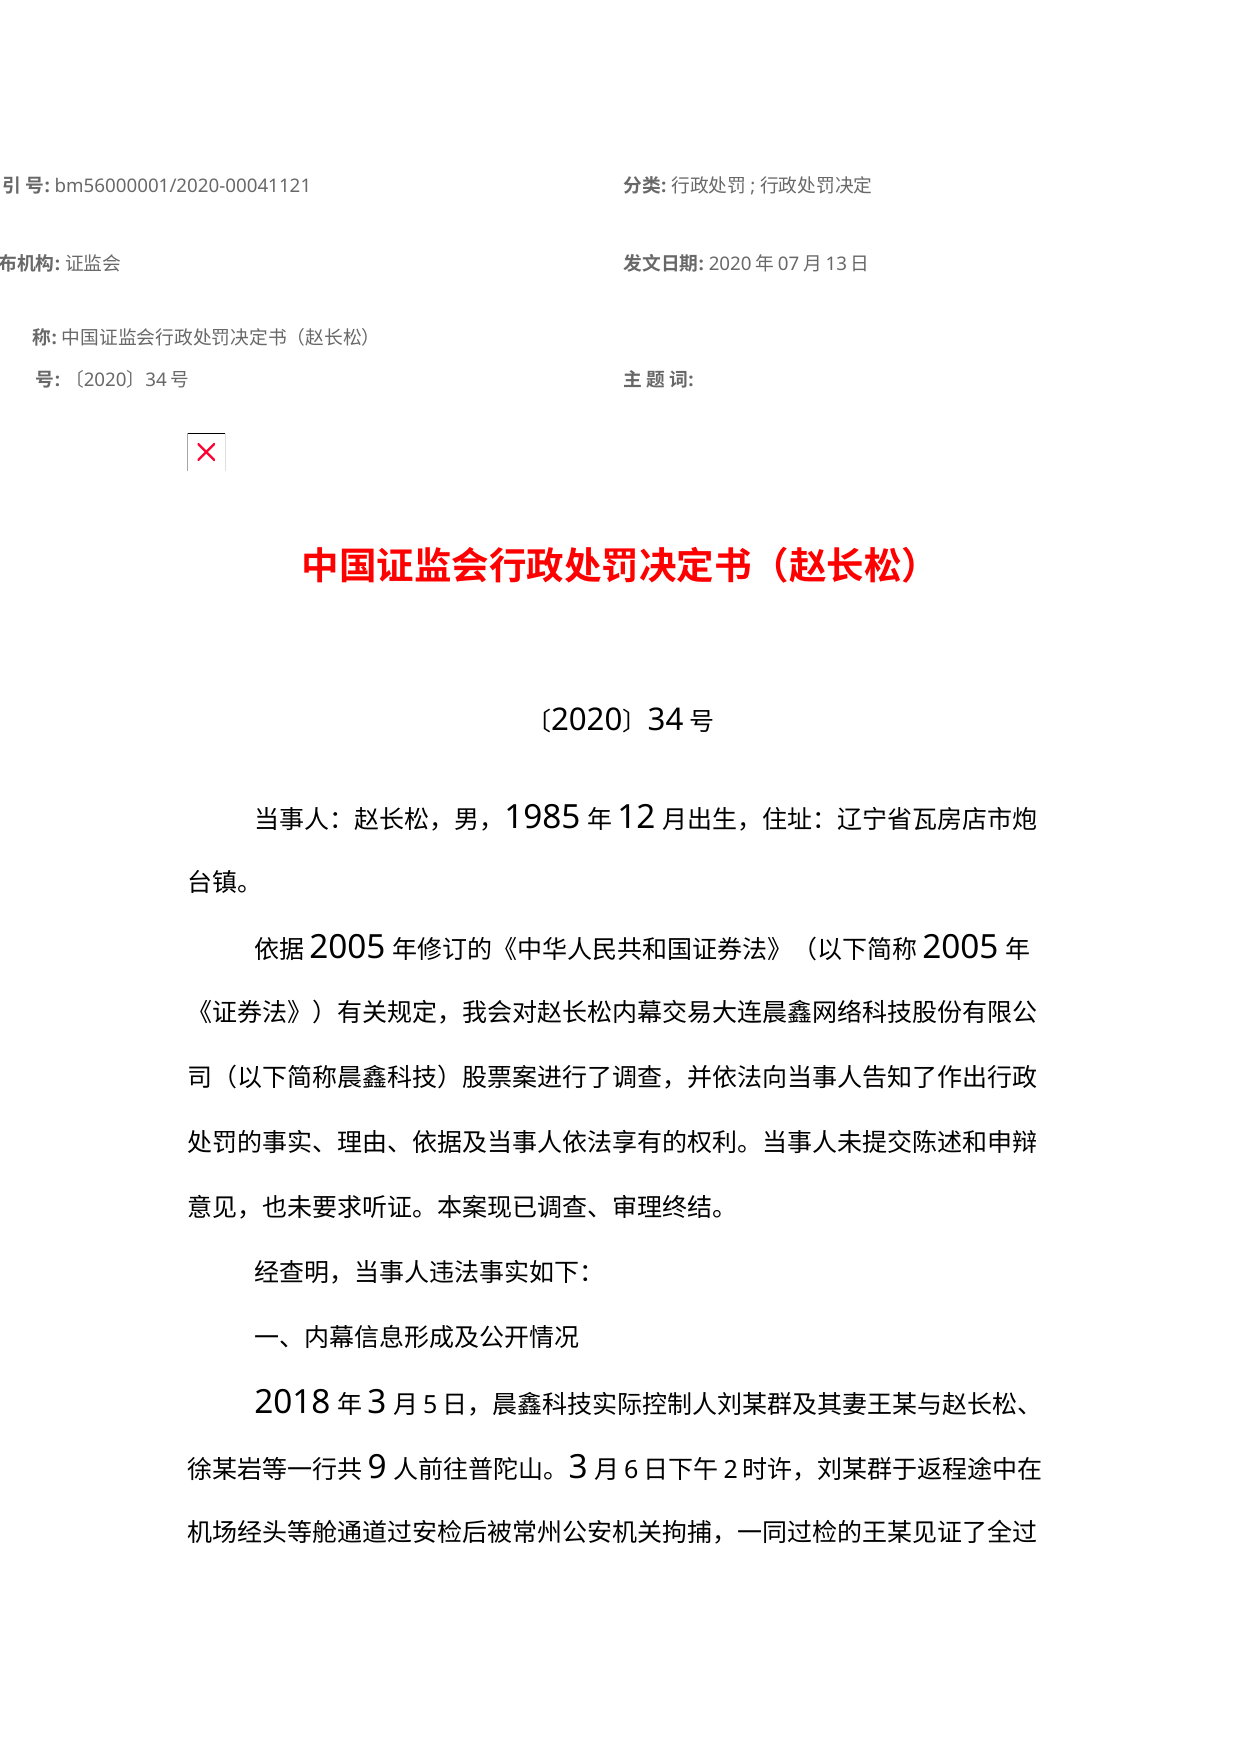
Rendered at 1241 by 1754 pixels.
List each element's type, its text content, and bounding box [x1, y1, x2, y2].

table_cell 名 称: 中国证监会行政处罚决定书（赵长松） [0, 317, 1240, 356]
text 依据2005年修订的《中华人民共和国证券法》（以下简称2005年《证券法》）有关规定，我会对赵长松内幕交易大连晨鑫网络科技股份有限公司（以下简称晨鑫科技）股票案进行了调查，并依法向当事人告知了作出行政处罚的事实、理由、依据及当事人依法享有的权利。当事人未提交陈述和申辩意见，也未要求听证。本案现已调查、审理终结。 [187, 913, 1053, 1238]
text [187, 1368, 1053, 1563]
table_header [0, 162, 1240, 239]
text 〔2020〕34号 [187, 686, 1053, 751]
text 经查明，当事人违法事实如下： [187, 1238, 1053, 1303]
text 当事人：赵长松，男，1985年12月出生，住址：辽宁省瓦房店市炮台镇。 [187, 783, 1053, 913]
table_cell [0, 356, 1240, 433]
text 一、内幕信息形成及公开情况 [187, 1303, 1053, 1368]
table_cell [0, 240, 1240, 317]
text 中国证监会行政处罚决定书（赵长松） [187, 498, 1053, 596]
